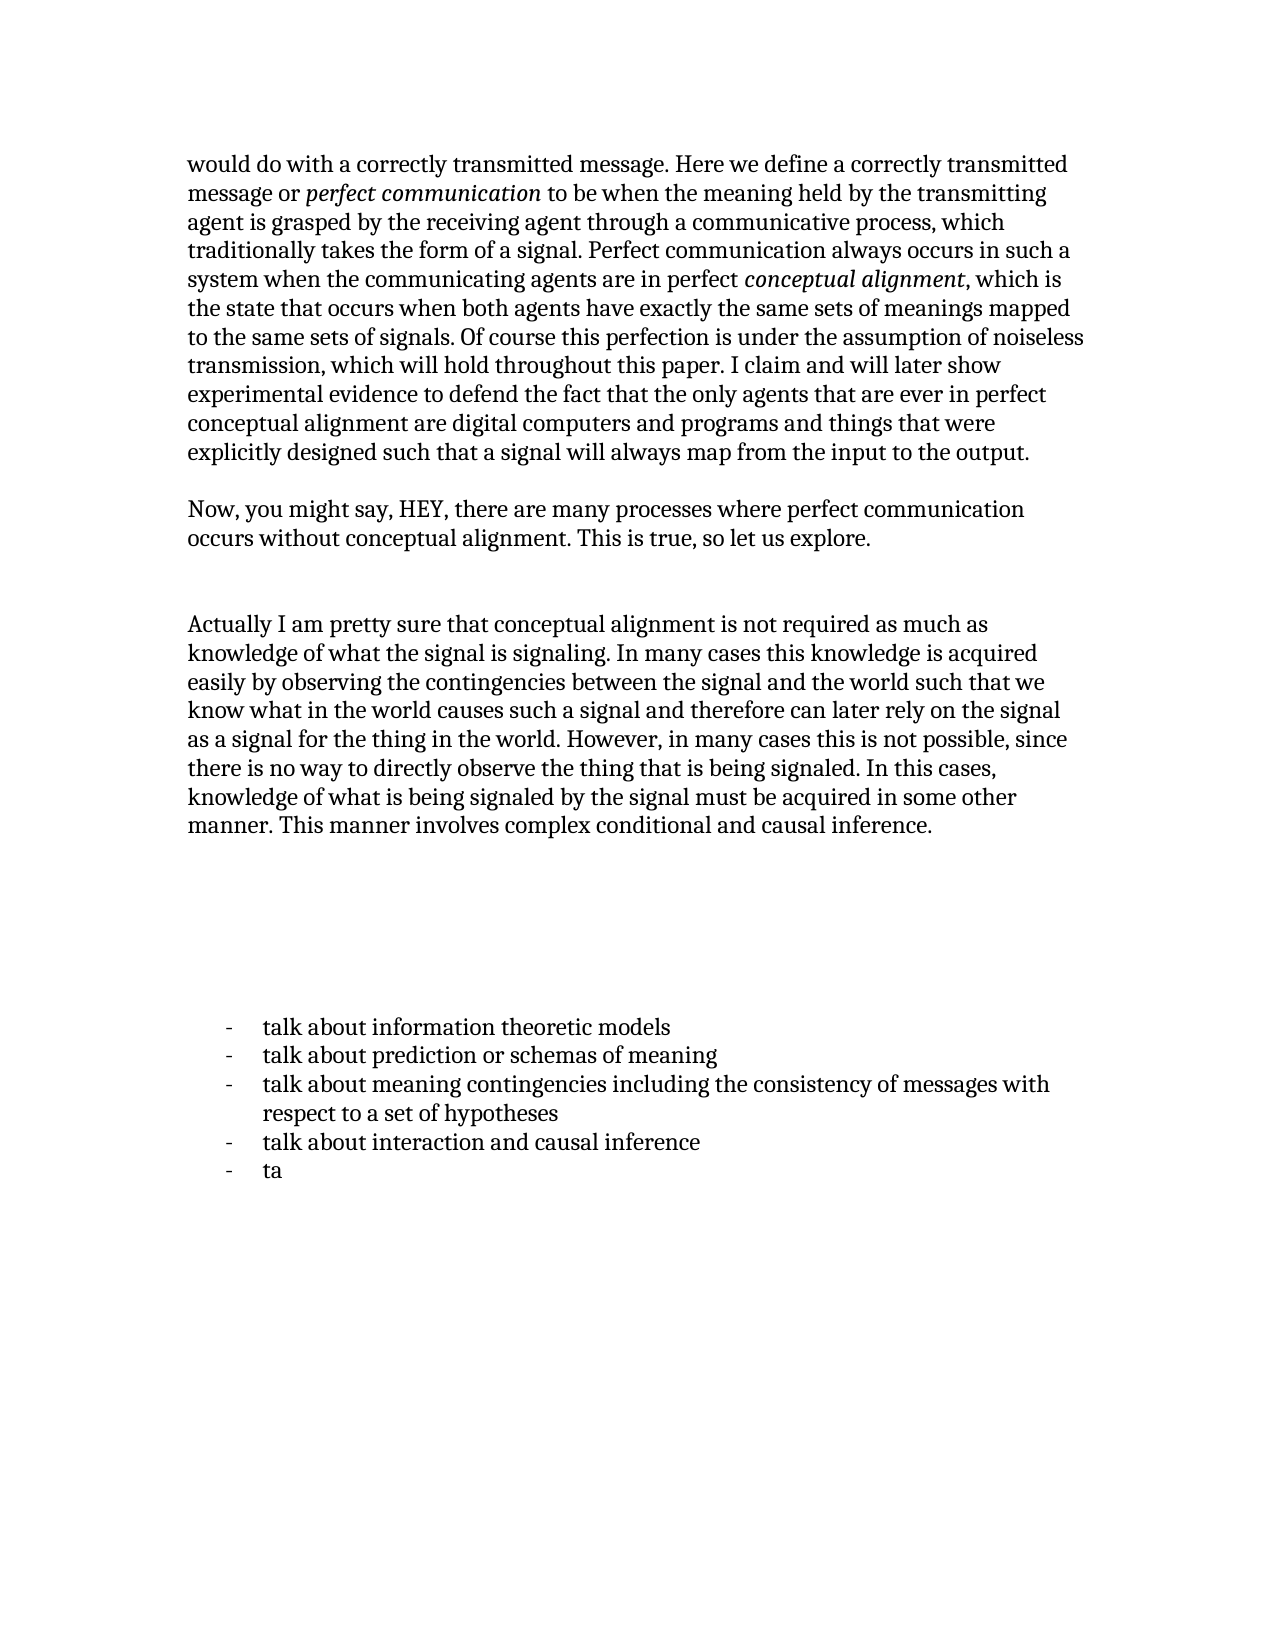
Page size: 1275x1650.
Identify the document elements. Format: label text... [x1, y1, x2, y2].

list talk about information theoretic models [225, 1012, 1087, 1041]
list talk about meaning contingencies including the consistency of messages with respect to a set of hypotheses [225, 1070, 1087, 1127]
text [187, 150, 1087, 466]
text Actually I am pretty sure that conceptual alignment is not required as much as knowledge of what the signal is signaling. In many cases this knowledge is acquired easily by observing the contingencies between the signal and the world such that we know what in the world causes such a signal and therefore can later rely on the signal as a signal for the thing in the world. However, in many cases this is not possible, since there is no way to directly observe the thing that is being signaled. In this cases, knowledge of what is being signaled by the signal must be acquired in some other manner. This manner involves complex conditional and causal inference. [187, 610, 1087, 840]
list talk about interaction and causal inference [225, 1127, 1087, 1156]
list ta [225, 1156, 1087, 1185]
text Now, you might say, HEY, there are many processes where perfect communication occurs without conceptual alignment. This is true, so let us explore. [187, 495, 1087, 552]
list talk about prediction or schemas of meaning [225, 1041, 1087, 1070]
